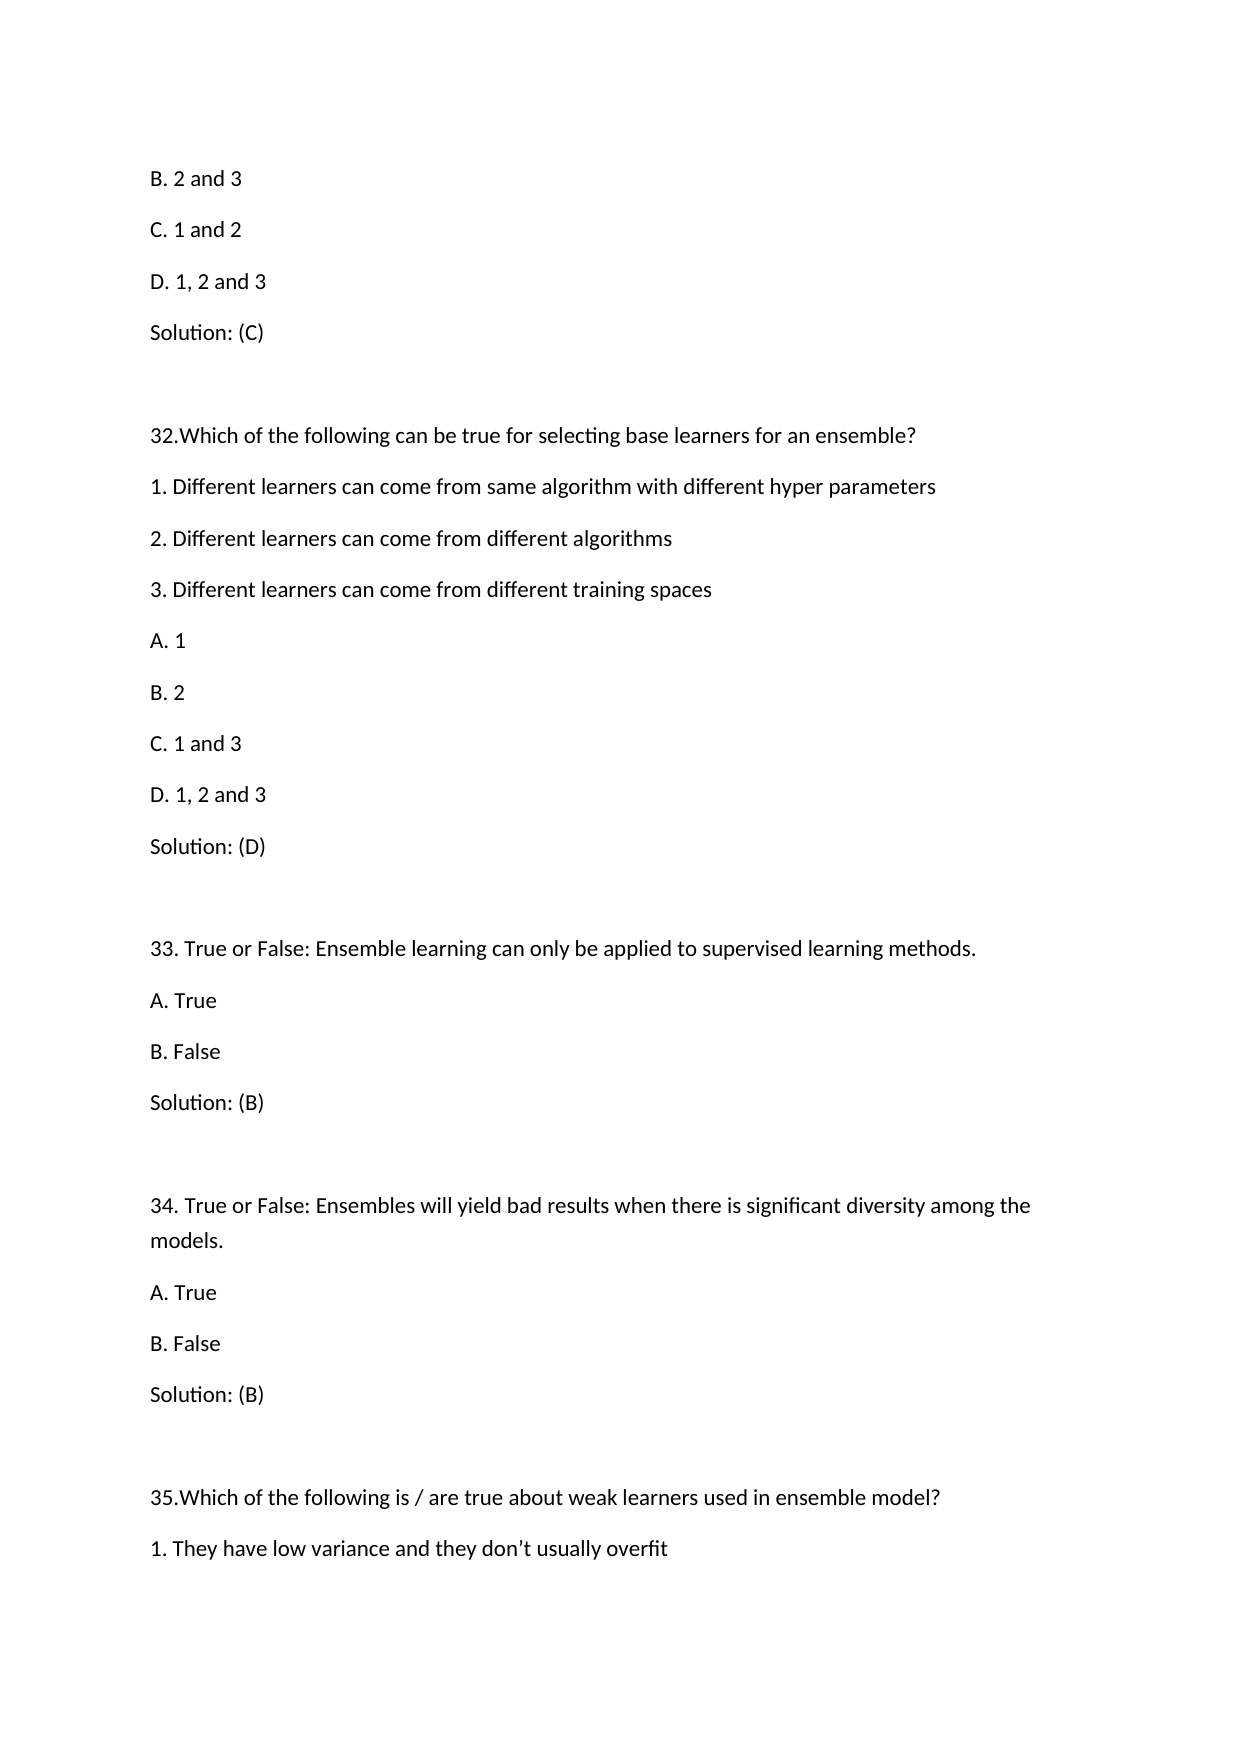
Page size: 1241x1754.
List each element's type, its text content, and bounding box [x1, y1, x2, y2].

text Solution: (B) [150, 1086, 1090, 1119]
text 32.Which of the following can be true for selecting base learners for an ensemble? [150, 419, 1090, 451]
text B. 2 and 3 [150, 162, 1090, 194]
text 33. True or False: Ensemble learning can only be applied to supervised learning methods. [150, 932, 1090, 965]
text D. 1, 2 and 3 [150, 265, 1090, 297]
text C. 1 and 3 [150, 727, 1090, 759]
text 2. Different learners can come from different algorithms [150, 521, 1090, 554]
text D. 1, 2 and 3 [150, 778, 1090, 811]
text Solution: (D) [150, 829, 1090, 862]
text B. 2 [150, 676, 1090, 708]
text 34. True or False: Ensembles will yield bad results when there is significant diversity among the models. [150, 1189, 1090, 1257]
text 3. Different learners can come from different training spaces [150, 573, 1090, 605]
list 35.Which of the following is / are true about weak learners used in ensemble model? [150, 1481, 1090, 1513]
text Solution: (B) [150, 1378, 1090, 1411]
text B. False [150, 1327, 1090, 1359]
text Solution: (C) [150, 316, 1090, 348]
text 1. Different learners can come from same algorithm with different hyper parameters [150, 470, 1090, 503]
text A. 1 [150, 624, 1090, 657]
text C. 1 and 2 [150, 213, 1090, 246]
text A. True [150, 1275, 1090, 1308]
text 1. They have low variance and they don’t usually overfit [150, 1532, 1090, 1565]
text A. True [150, 984, 1090, 1016]
text B. False [150, 1035, 1090, 1067]
